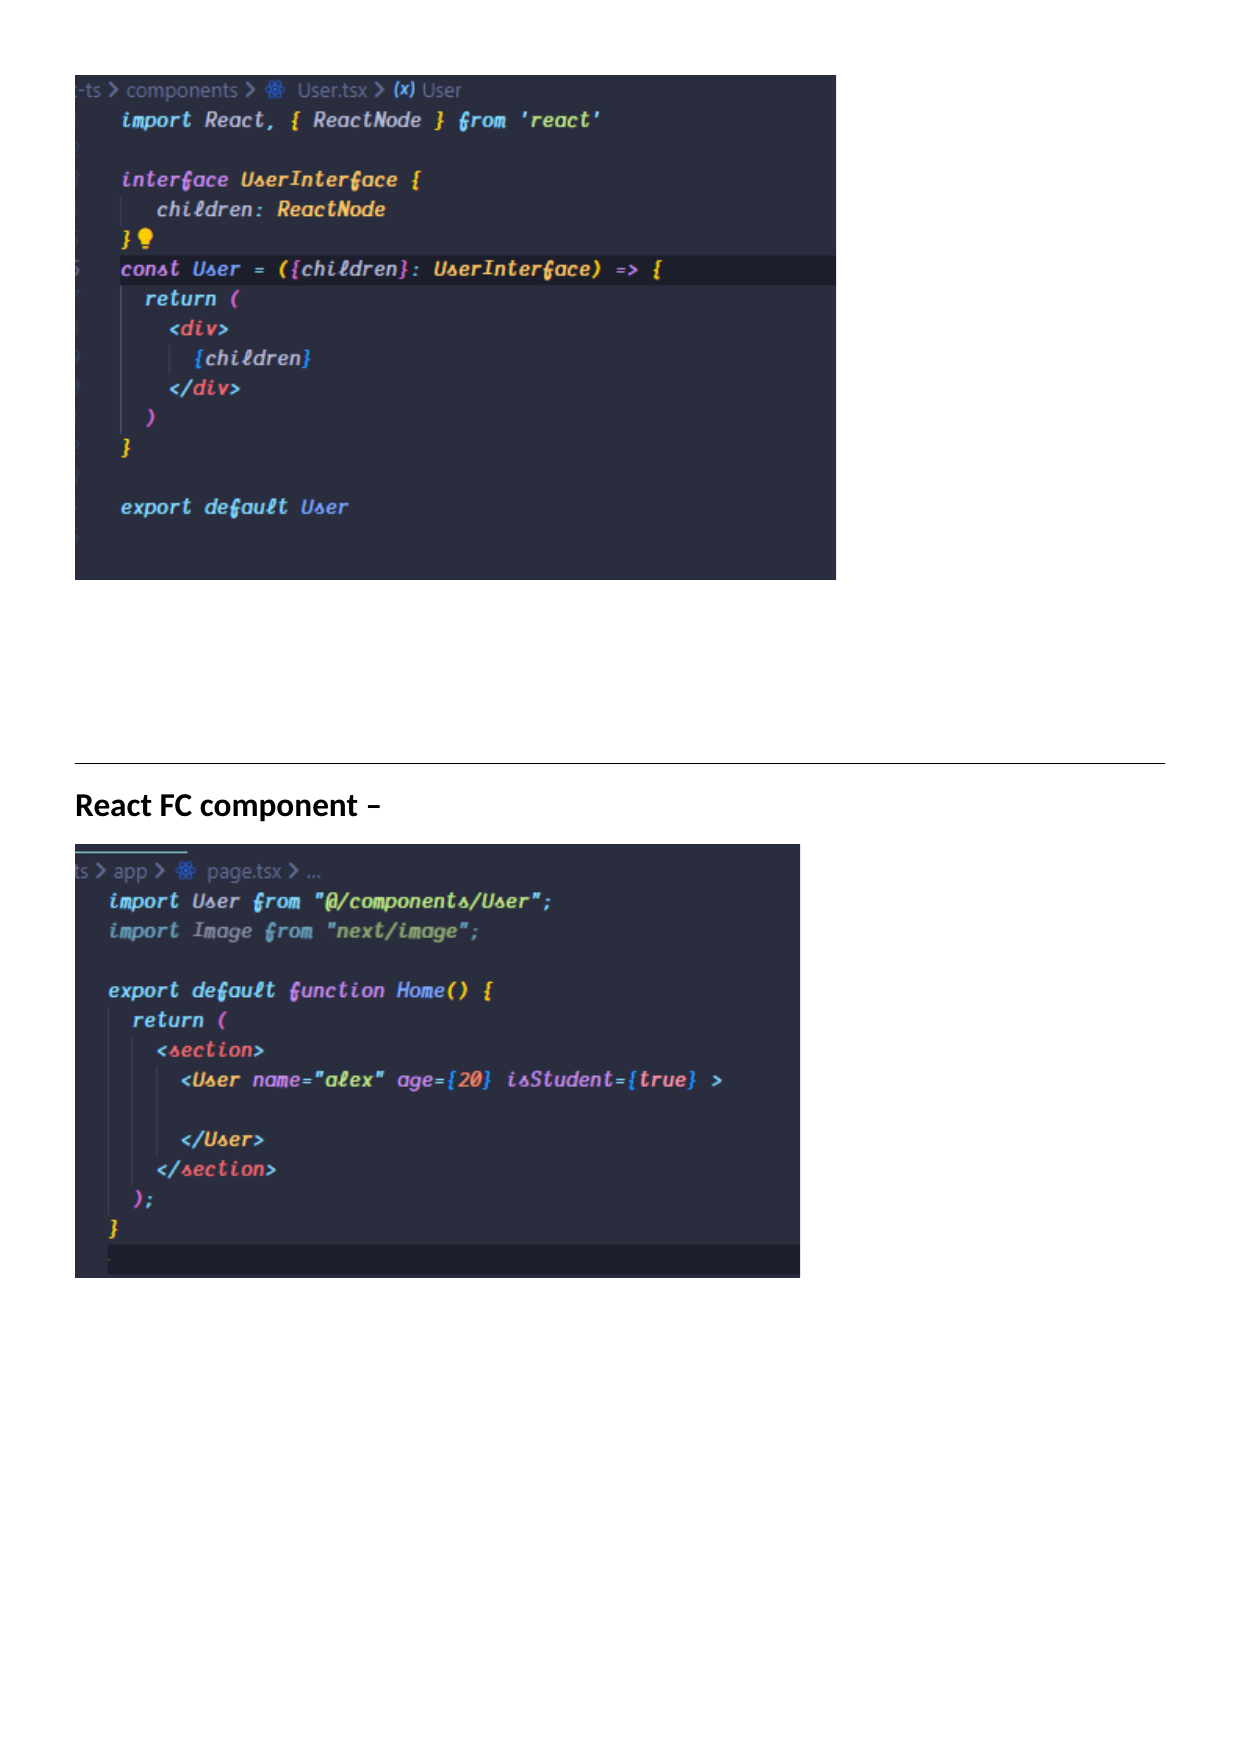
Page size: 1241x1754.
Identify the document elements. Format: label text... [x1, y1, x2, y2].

picture [75, 75, 837, 580]
text React FC component – [75, 784, 1165, 825]
picture [75, 844, 800, 1278]
